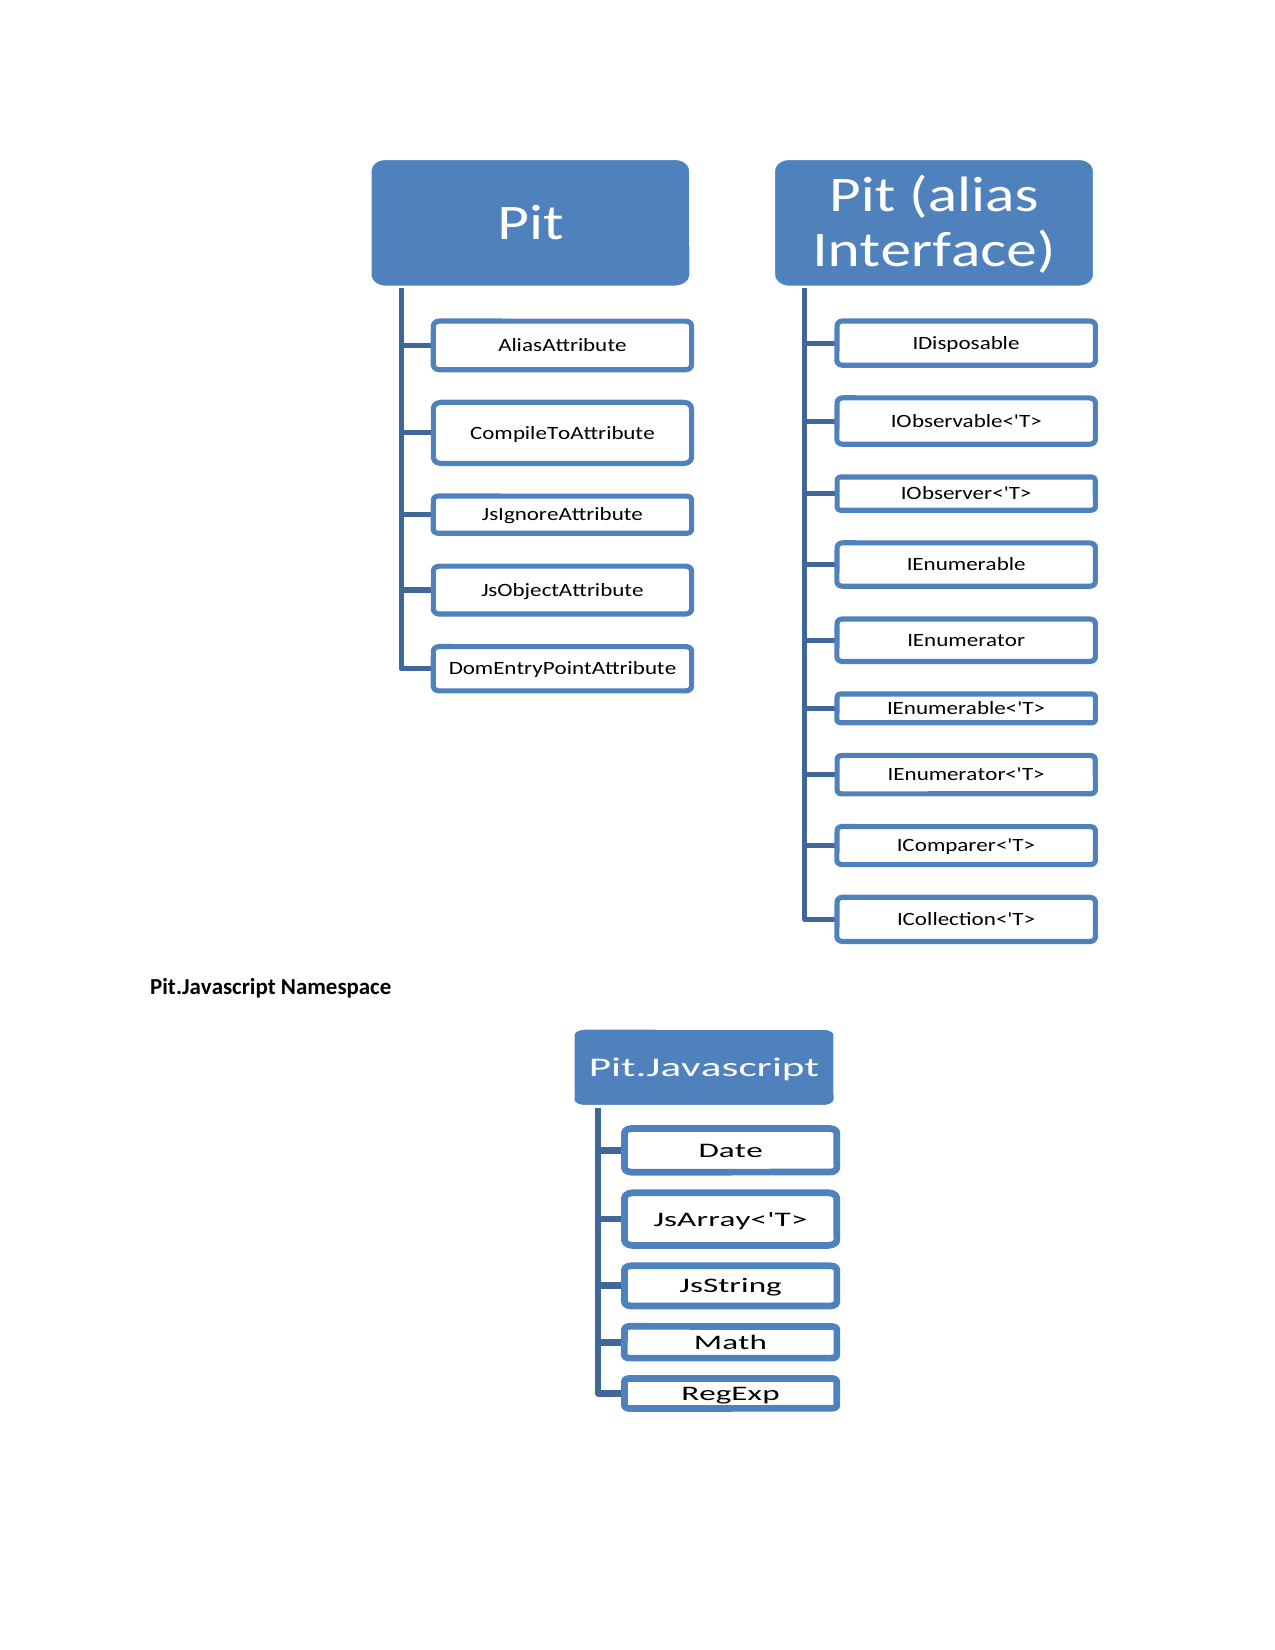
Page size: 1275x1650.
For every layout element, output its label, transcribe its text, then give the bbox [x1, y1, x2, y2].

text Pit.Javascript Namespace [150, 972, 1125, 1000]
